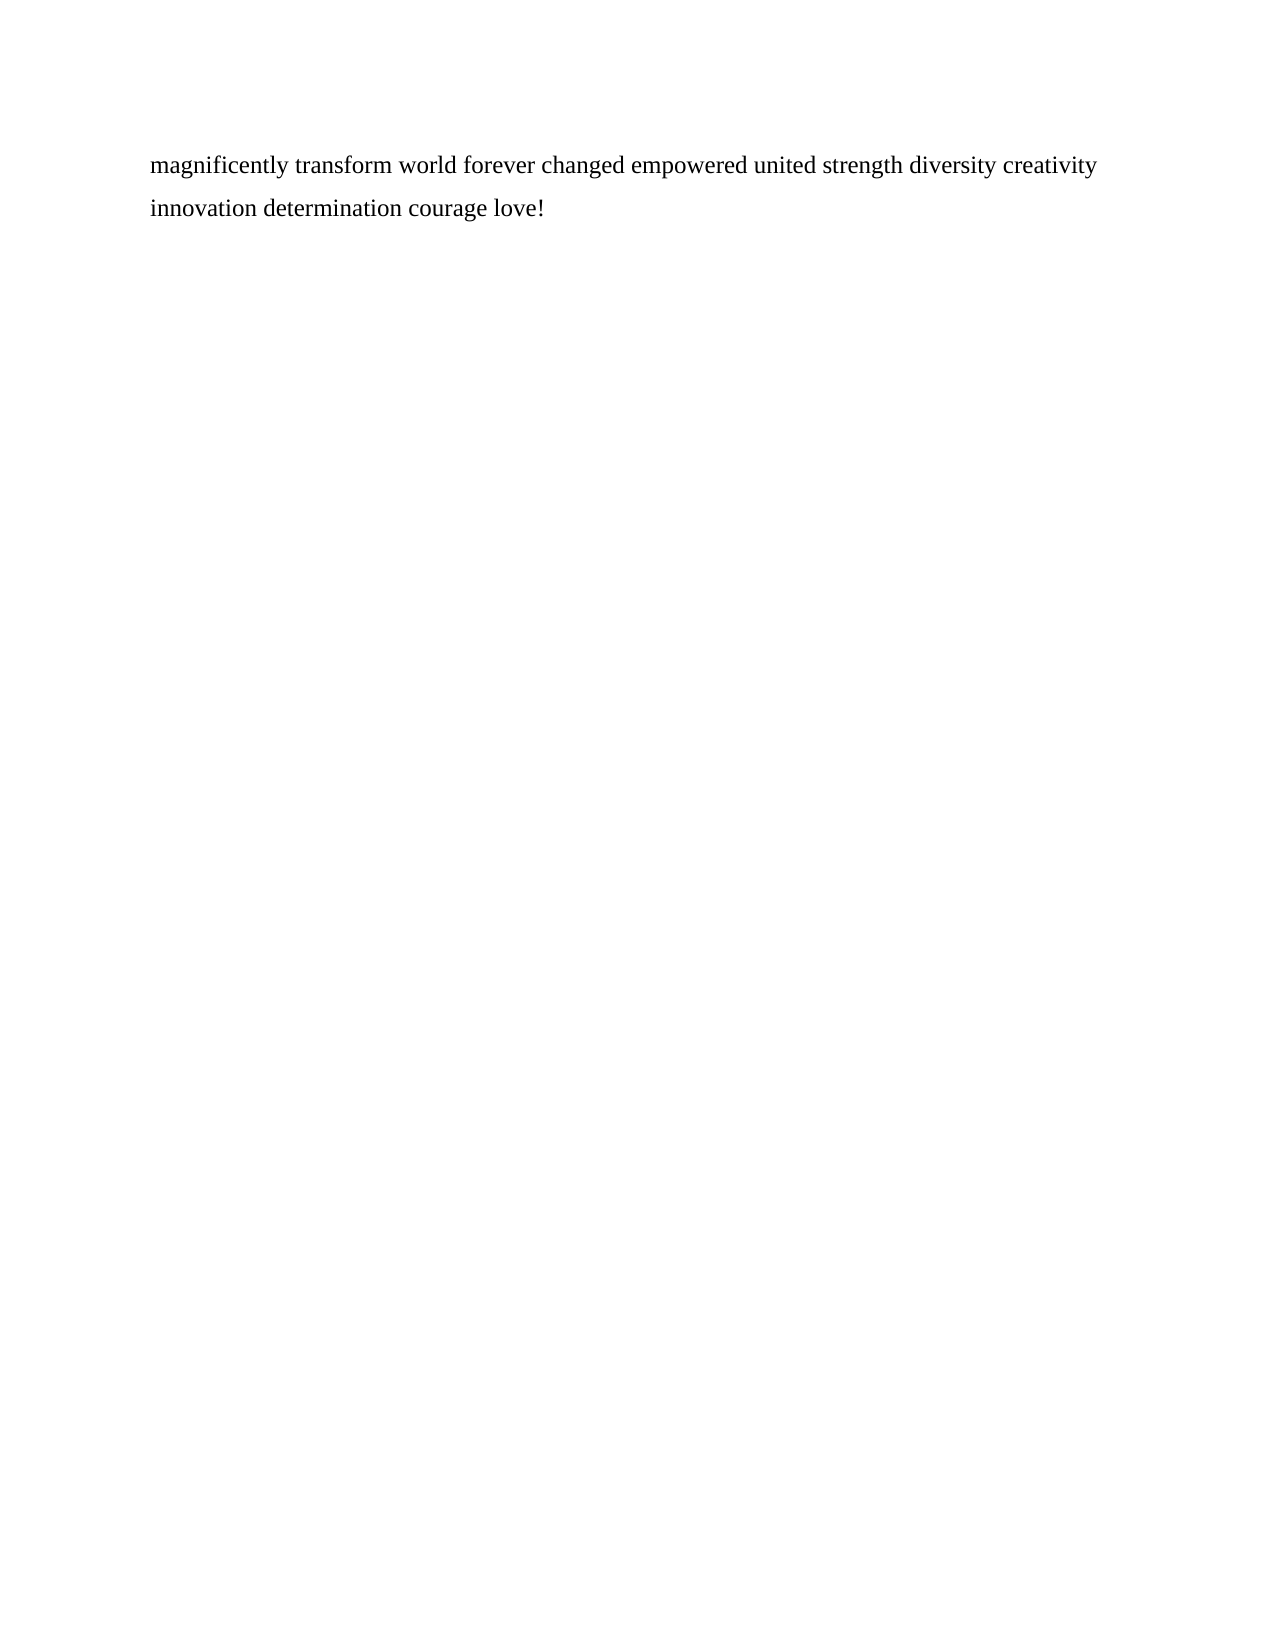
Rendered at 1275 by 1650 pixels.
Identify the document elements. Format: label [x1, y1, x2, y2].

text [150, 150, 1125, 222]
